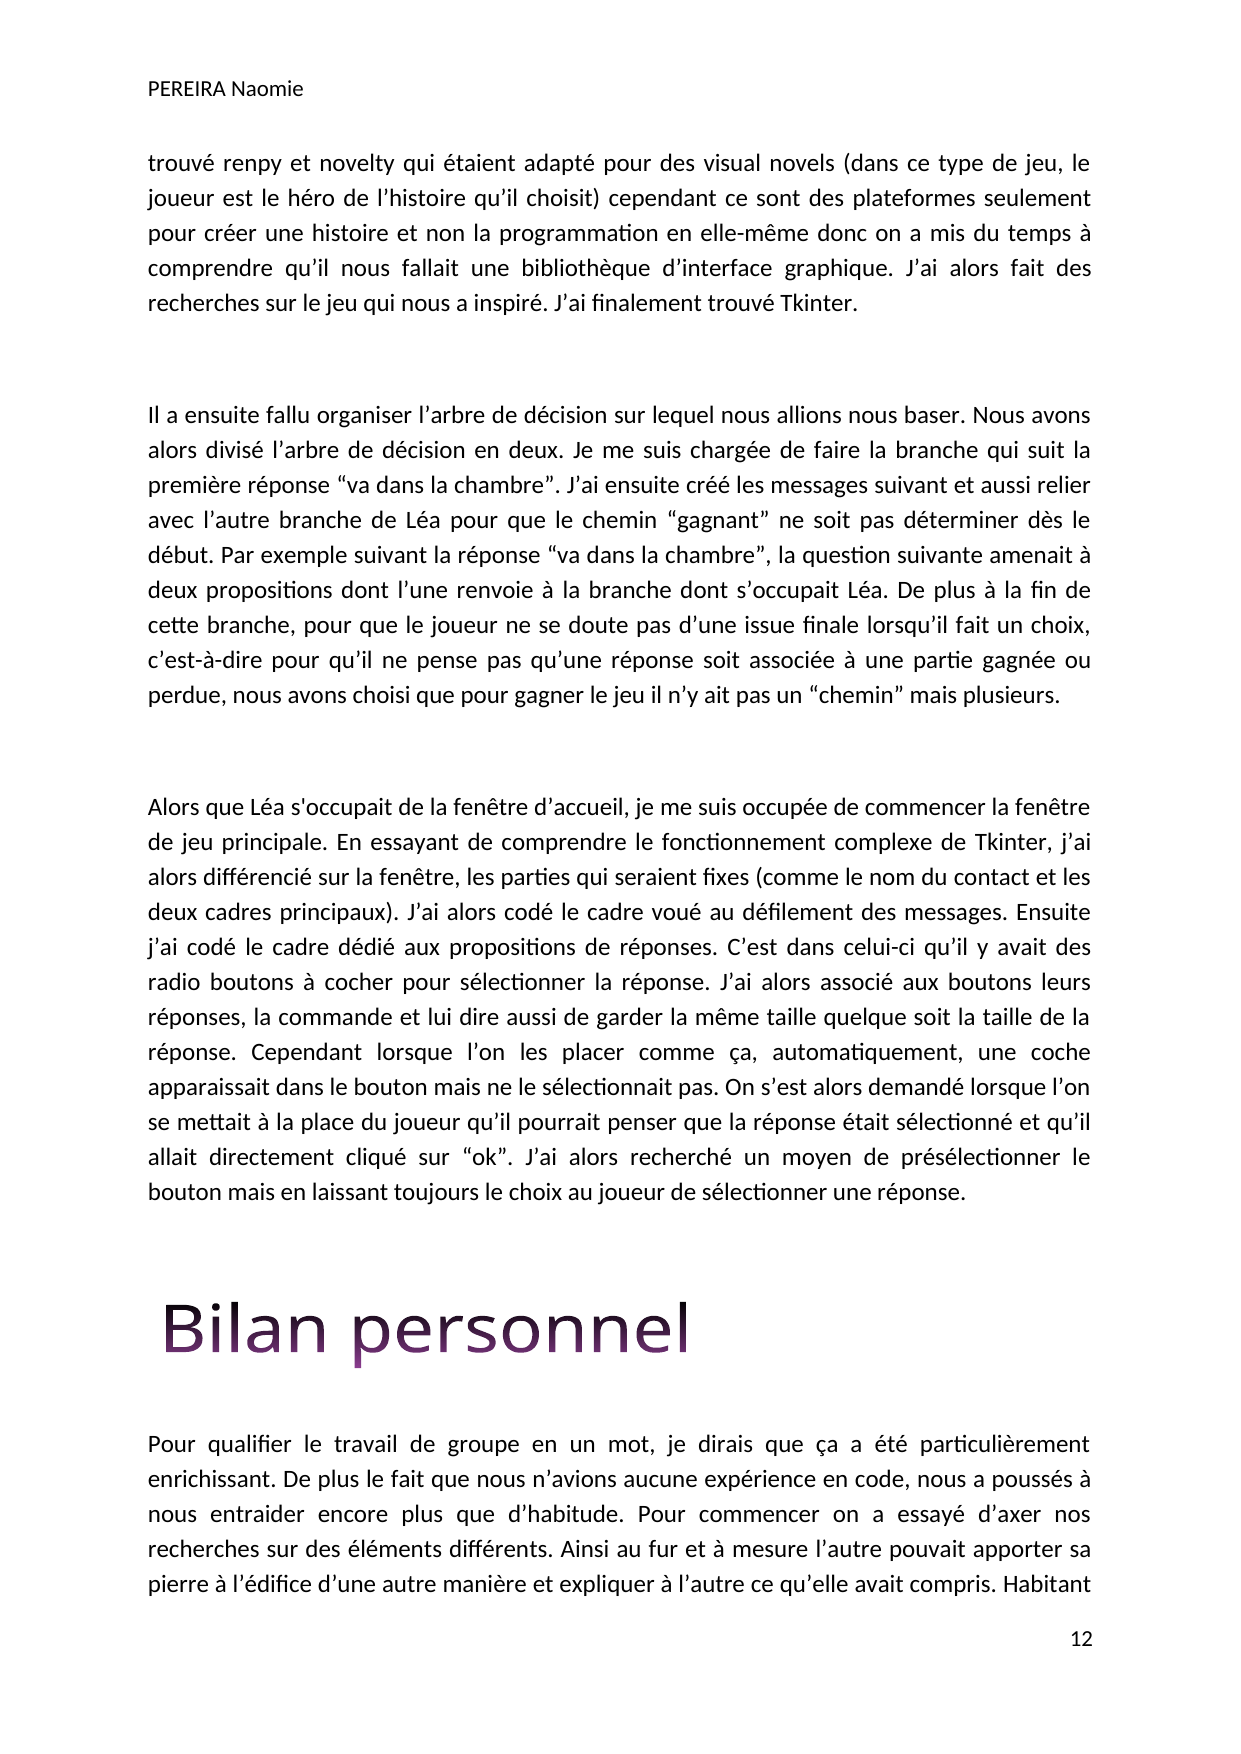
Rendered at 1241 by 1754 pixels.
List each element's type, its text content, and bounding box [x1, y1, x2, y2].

text Il a ensuite fallu organiser l’arbre de décision sur lequel nous allions nous baser. Nous avons alors divisé l’arbre de décision en deux. Je me suis chargée de faire la branche qui suit la première réponse “va dans la chambre”. J’ai ensuite créé les messages suivant et aussi relier avec l’autre branche de Léa pour que le chemin “gagnant” ne soit pas déterminer dès le début. Par exemple suivant la réponse “va dans la chambre”, la question suivante amenait à deux propositions dont l’une renvoie à la branche dont s’occupait Léa. De plus à la fin de cette branche, pour que le joueur ne se doute pas d’une issue finale lorsqu’il fait un choix, c’est-à-dire pour qu’il ne pense pas qu’une réponse soit associée à une partie gagnée ou perdue, nous avons choisi que pour gagner le jeu il n’y ait pas un “chemin” mais plusieurs. [148, 399, 1093, 710]
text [148, 1428, 1093, 1599]
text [148, 148, 1093, 318]
text Alors que Léa s'occupait de la fenêtre d’accueil, je me suis occupée de commencer la fenêtre de jeu principale. En essayant de comprendre le fonctionnement complexe de Tkinter, j’ai alors différencié sur la fenêtre, les parties qui seraient fixes (comme le nom du contact et les deux cadres principaux). J’ai alors codé le cadre voué au défilement des messages. Ensuite j’ai codé le cadre dédié aux propositions de réponses. C’est dans celui-ci qu’il y avait des radio boutons à cocher pour sélectionner la réponse. J’ai alors associé aux boutons leurs réponses, la commande et lui dire aussi de garder la même taille quelque soit la taille de la réponse. Cependant lorsque l’on les placer comme ça, automatiquement, une coche apparaissait dans le bouton mais ne le sélectionnait pas. On s’est alors demandé lorsque l’on se mettait à la place du joueur qu’il pourrait penser que la réponse était sélectionné et qu’il allait directement cliqué sur “ok”. J’ai alors recherché un moyen de présélectionner le bouton mais en laissant toujours le choix au joueur de sélectionner une réponse. [148, 791, 1093, 1206]
